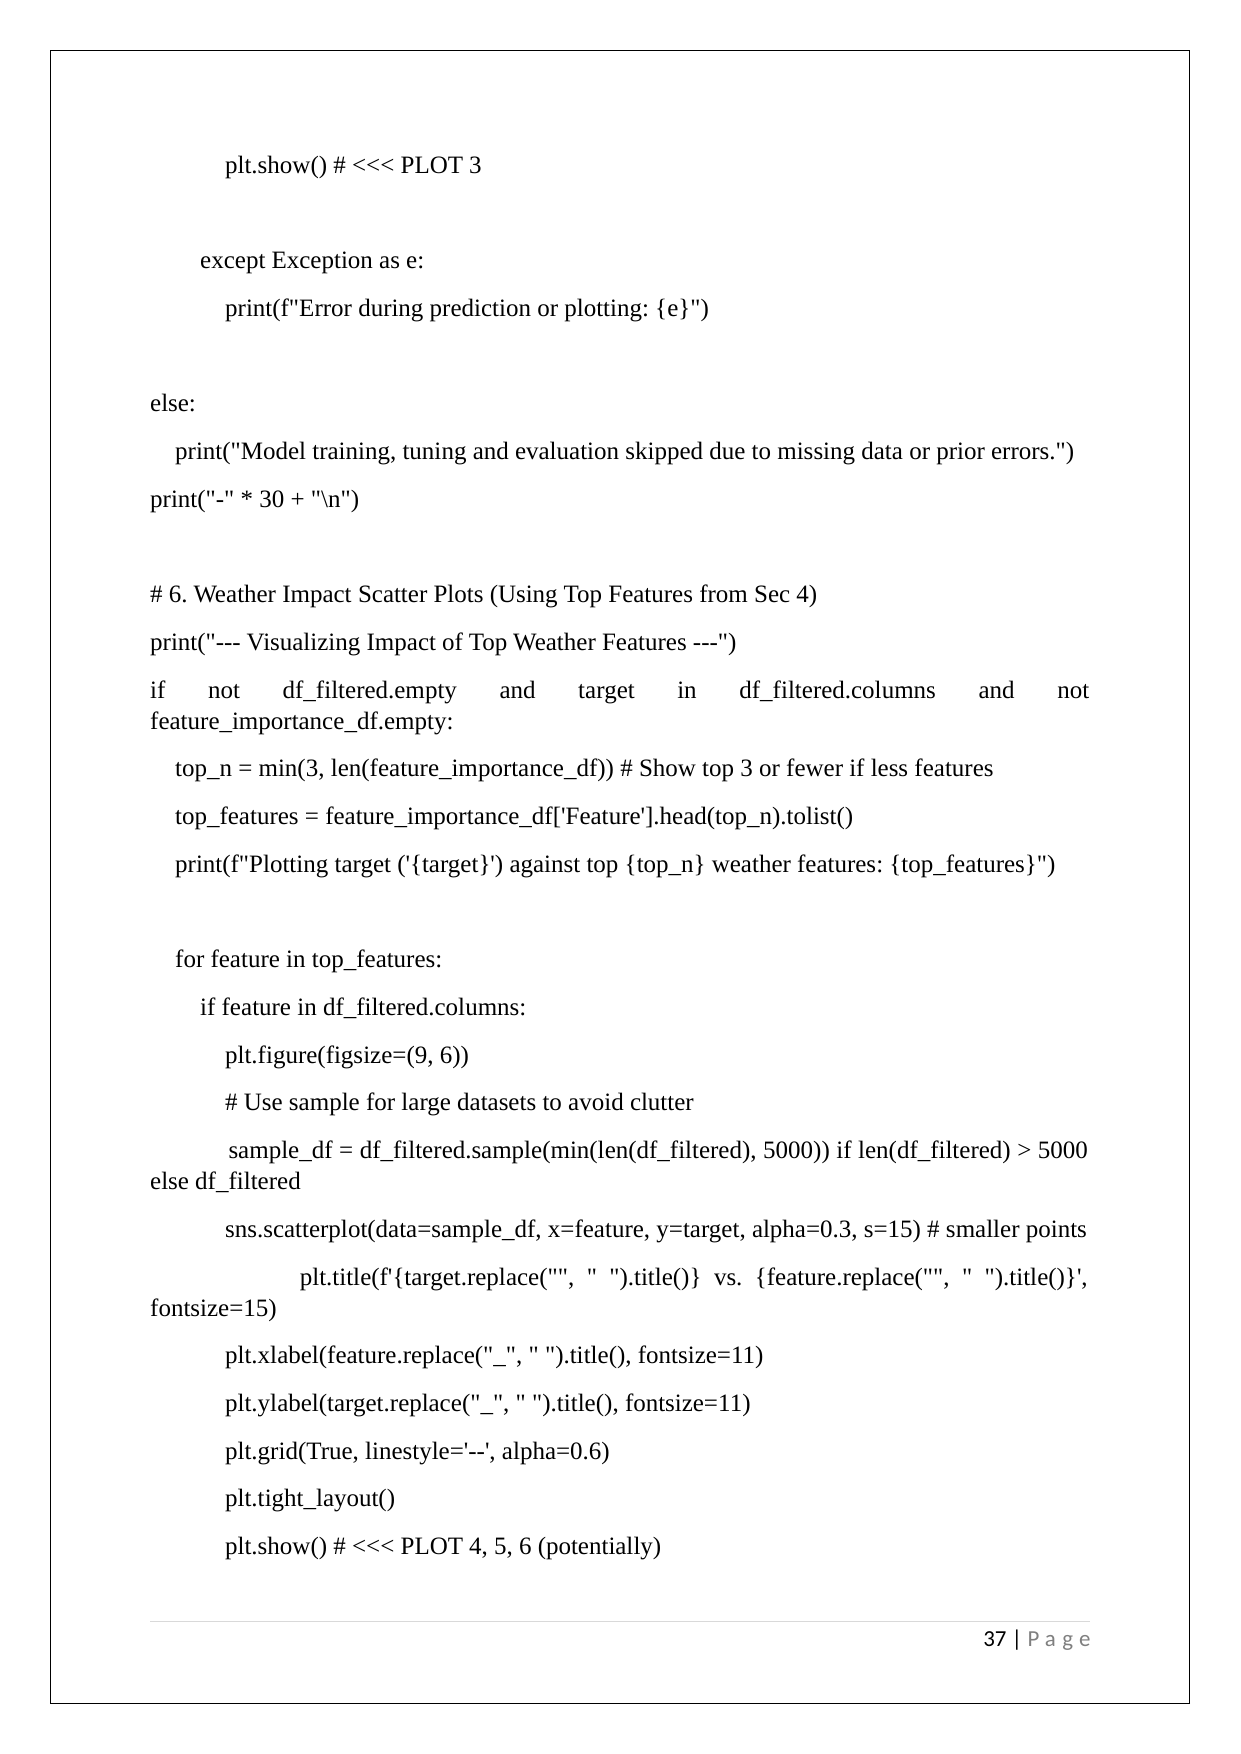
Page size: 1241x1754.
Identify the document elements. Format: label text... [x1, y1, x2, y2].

text top_n = min(3, len(feature_importance_df)) # Show top 3 or fewer if less features [150, 753, 1090, 782]
text else: [150, 388, 1090, 417]
text plt.xlabel(feature.replace("_", " ").title(), fontsize=11) [150, 1340, 1090, 1369]
text for feature in top_features: [150, 944, 1090, 973]
text top_features = feature_importance_df['Feature'].head(top_n).tolist() [150, 801, 1090, 830]
text plt.show() # <<< PLOT 4, 5, 6 (potentially) [150, 1531, 1090, 1560]
text if not df_filtered.empty and target in df_filtered.columns and not feature_importance_df.empty: [150, 675, 1090, 734]
text print(f"Plotting target ('{target}') against top {top_n} weather features: {top_features}") [150, 849, 1090, 878]
text sns.scatterplot(data=sample_df, x=feature, y=target, alpha=0.3, s=15) # smaller points [150, 1214, 1090, 1243]
text except Exception as e: [150, 245, 1090, 274]
text plt.figure(figsize=(9, 6)) [150, 1040, 1090, 1068]
text print("Model training, tuning and evaluation skipped due to missing data or prior errors.") [150, 436, 1090, 465]
text sample_df = df_filtered.sample(min(len(df_filtered), 5000)) if len(df_filtered) > 5000 else df_filtered [150, 1135, 1090, 1195]
text # Use sample for large datasets to avoid clutter [150, 1087, 1090, 1116]
text print("-" * 30 + "\n") [150, 484, 1090, 513]
text if feature in df_filtered.columns: [150, 992, 1090, 1021]
text plt.title(f'{target.replace("", " ").title()} vs. {feature.replace("", " ").title()}', fontsize=15) [150, 1262, 1090, 1321]
text plt.tight_layout() [150, 1483, 1090, 1512]
text print(f"Error during prediction or plotting: {e}") [150, 293, 1090, 322]
text # 6. Weather Impact Scatter Plots (Using Top Features from Sec 4) [150, 579, 1090, 608]
text plt.grid(True, linestyle='--', alpha=0.6) [150, 1436, 1090, 1464]
text plt.ylabel(target.replace("_", " ").title(), fontsize=11) [150, 1388, 1090, 1417]
text print("--- Visualizing Impact of Top Weather Features ---") [150, 627, 1090, 656]
text plt.show() # <<< PLOT 3 [150, 150, 1090, 179]
